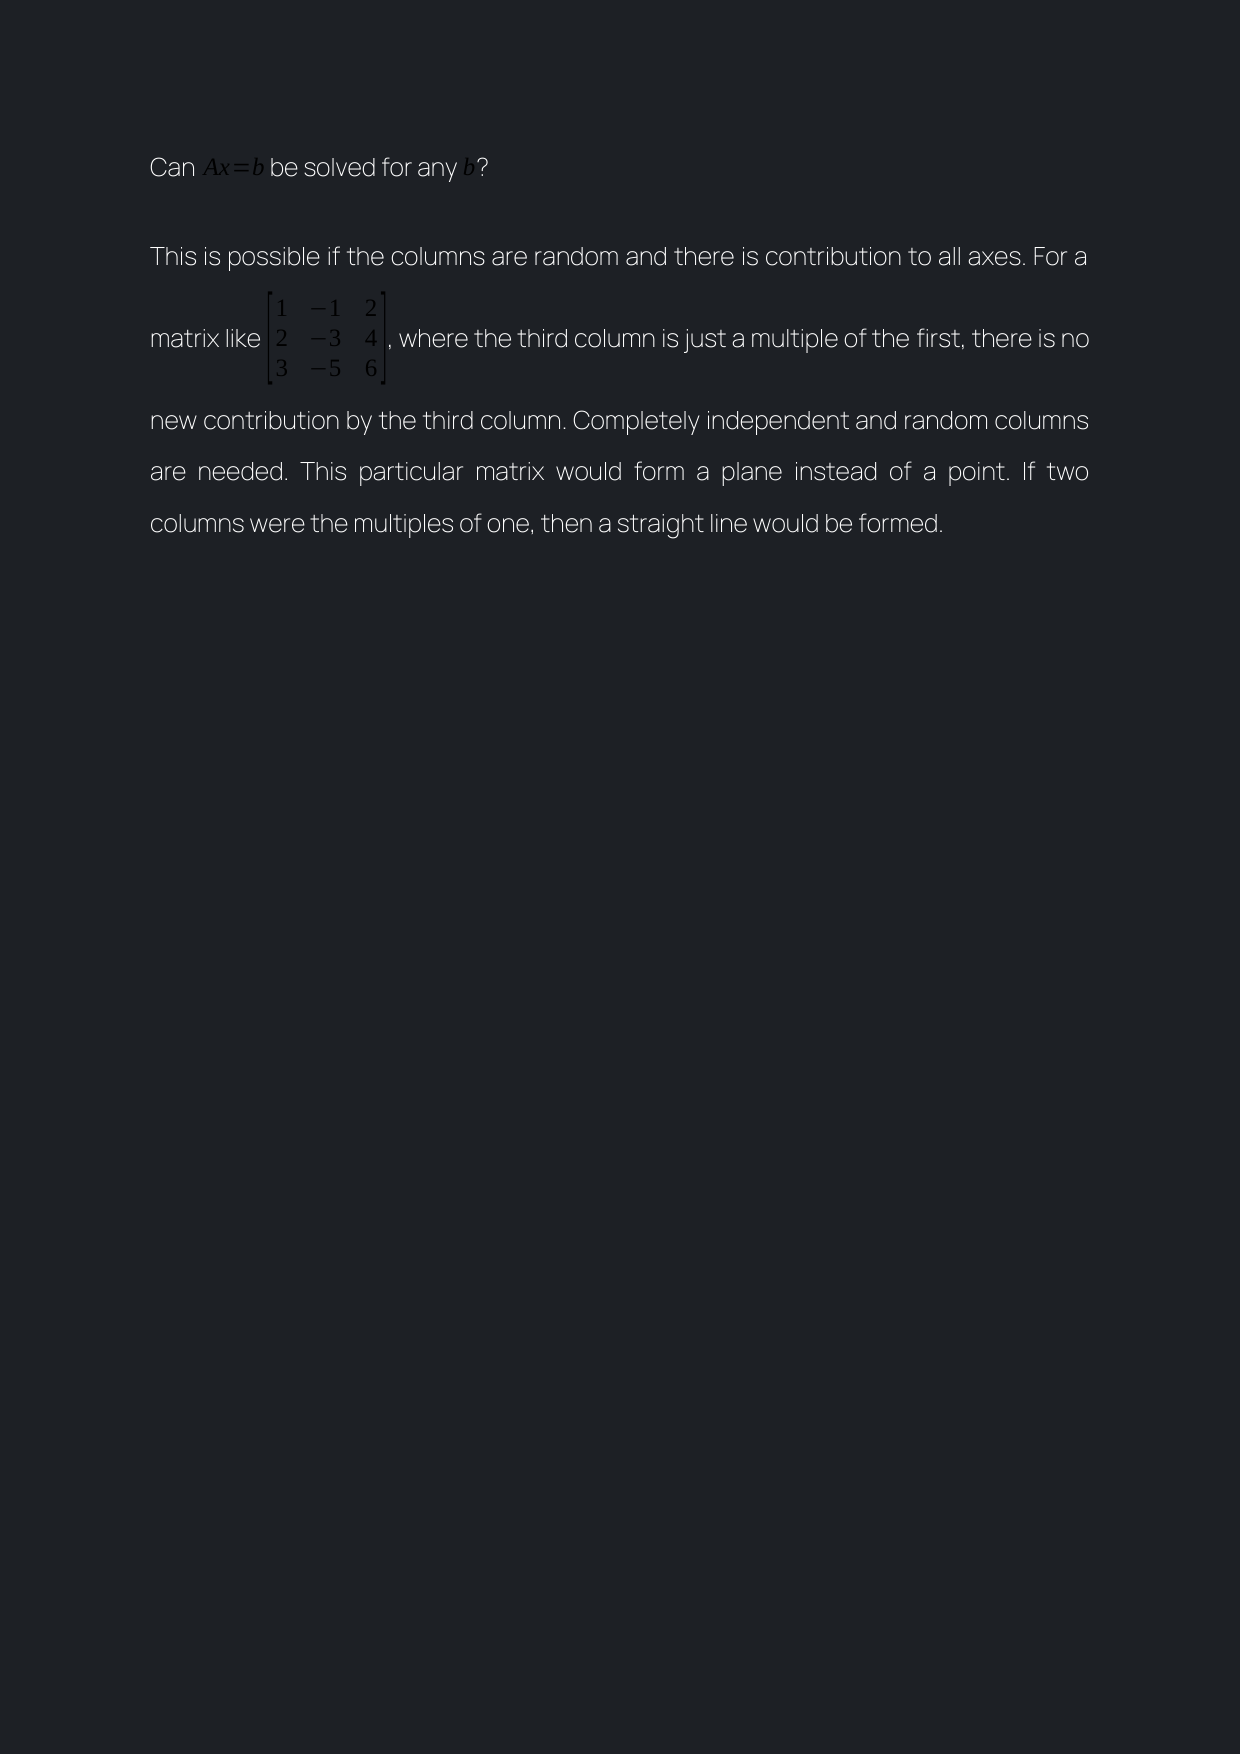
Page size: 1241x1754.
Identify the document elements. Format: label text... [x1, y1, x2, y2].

text This is possible if the columns are random and there is contribution to all axes. For a matrix like , where the third column is just a multiple of the first, there is no new contribution by the third column. Completely independent and random columns are needed. This particular matrix would form a plane instead of a point. If two columns were the multiples of one, then a straight line would be formed. [150, 239, 1090, 539]
text Can be solved for any ? [150, 150, 1090, 184]
